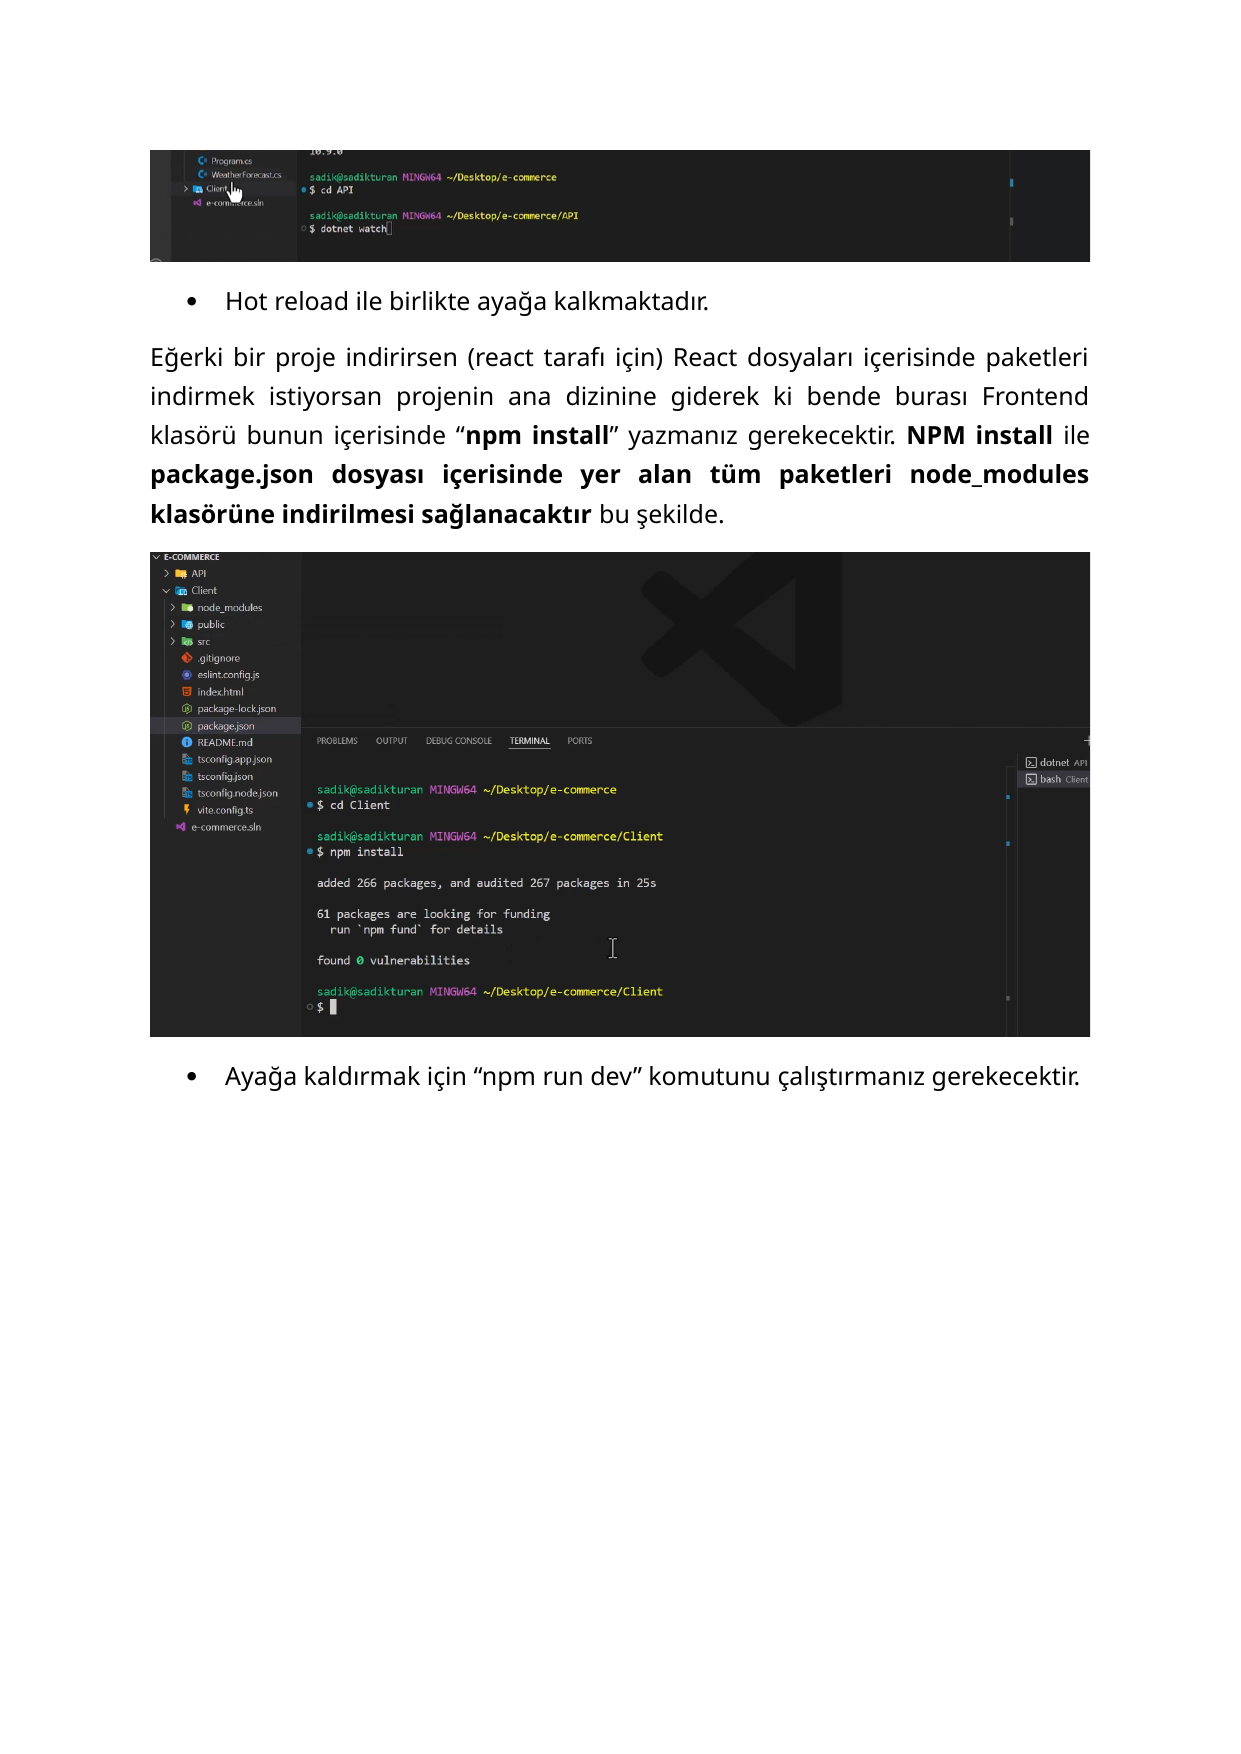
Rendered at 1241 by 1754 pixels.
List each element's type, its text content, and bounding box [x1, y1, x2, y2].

text Eğerki bir proje indirirsen (react tarafı için) React dosyaları içerisinde paketleri indirmek istiyorsan projenin ana dizinine giderek ki bende burası Frontend klasörü bunun içerisinde “npm install” yazmanız gerekecektir. NPM install ile package.json dosyası içerisinde yer alan tüm paketleri node_modules klasörüne indirilmesi sağlanacaktır bu şekilde. [150, 340, 1090, 530]
picture [150, 150, 1091, 262]
list Ayağa kaldırmak için “npm run dev” komutunu çalıştırmanız gerekecektir. [187, 1058, 1090, 1092]
list Hot reload ile birlikte ayağa kalkmaktadır. [187, 284, 1090, 318]
picture [150, 552, 1091, 1037]
